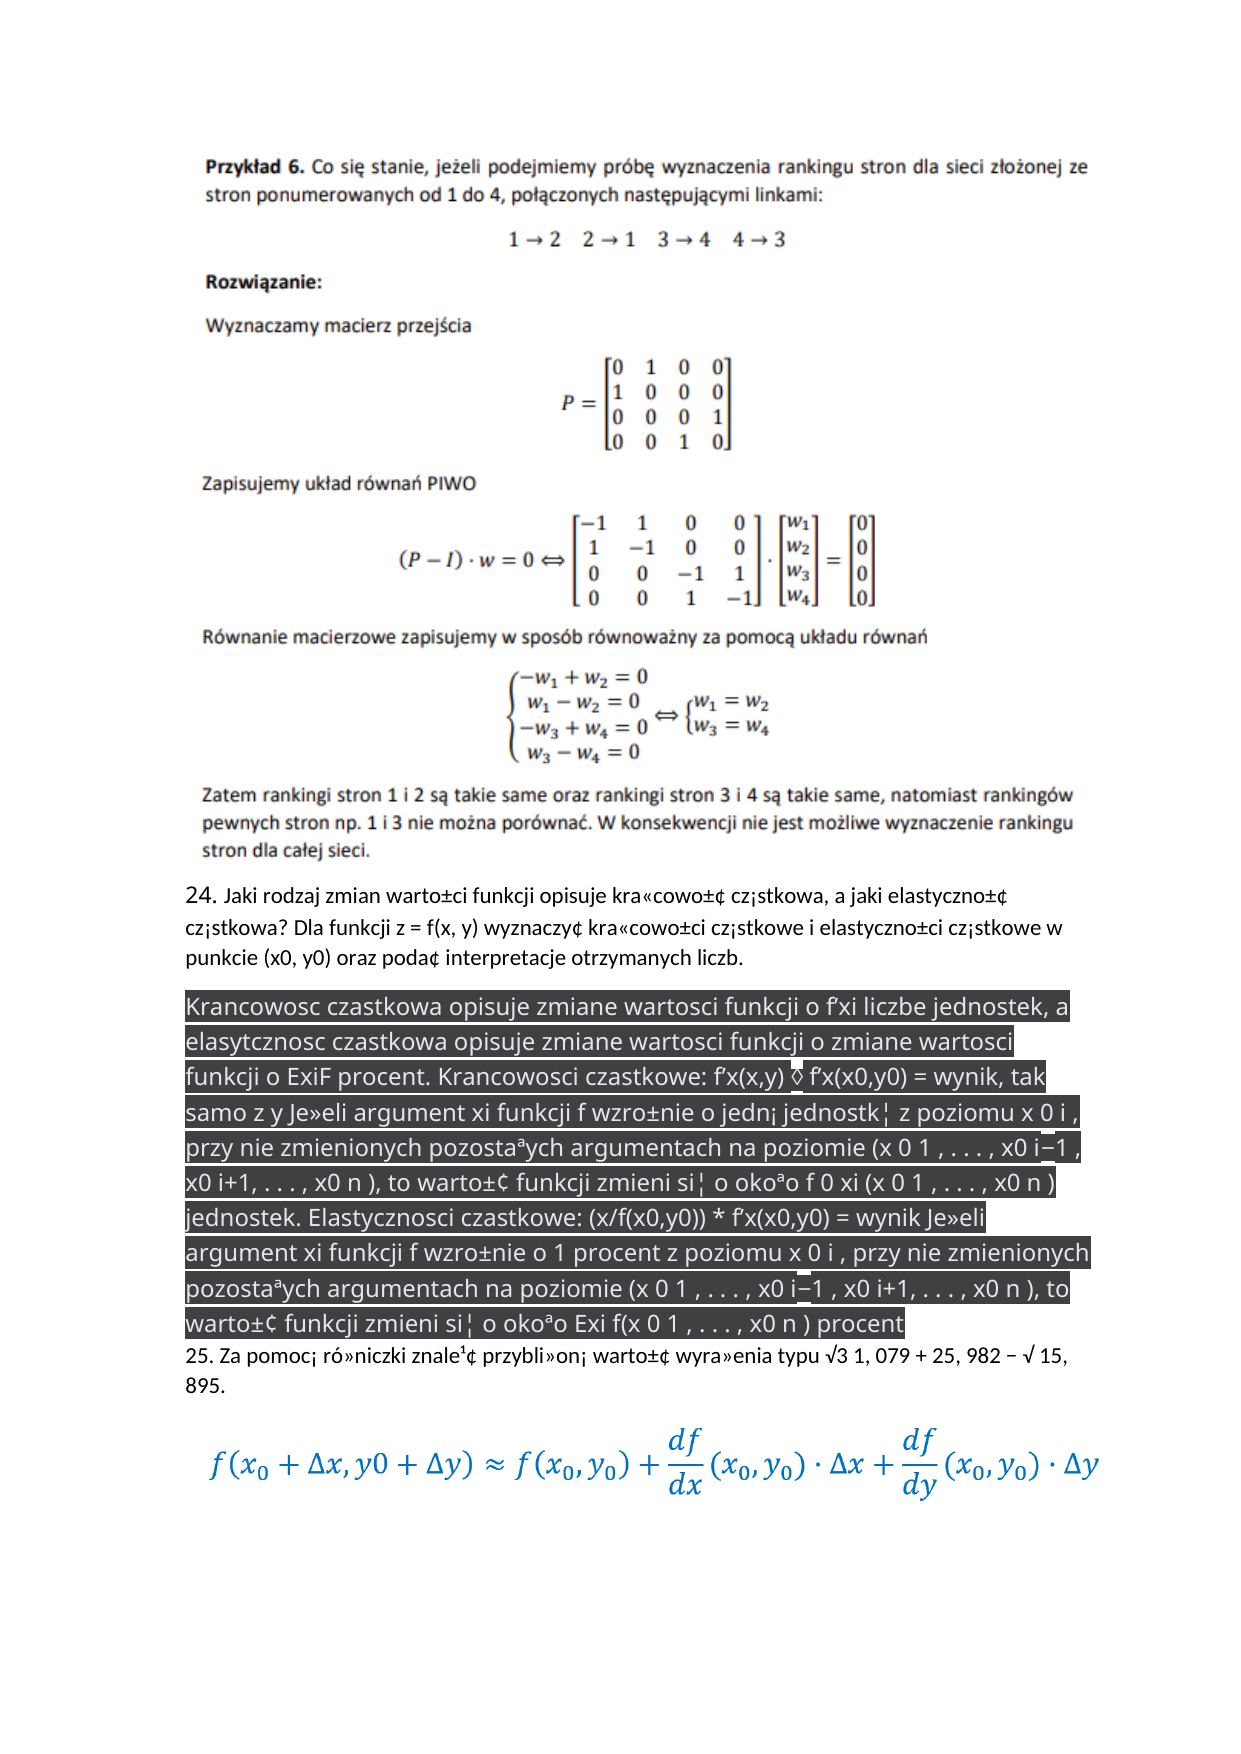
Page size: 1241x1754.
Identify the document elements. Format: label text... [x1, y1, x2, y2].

picture [185, 147, 1130, 457]
text Krancowosc czastkowa opisuje zmiane wartosci funkcji o f’xi liczbe jednostek, a elasytcznosc czastkowa opisuje zmiane wartosci funkcji o zmiane wartosci funkcji o ExiF procent. Krancowosci czastkowe: f’x(x,y) f’x(x0,y0) = wynik, tak samo z y Je»eli argument xi funkcji f wzro±nie o jedn¡ jednostk¦ z poziomu x 0 i , przy nie zmienionych pozostaªych argumentach na poziomie (x 0 1 , . . . , x0 i−1 , x0 i+1, . . . , x0 n ), to warto±¢ funkcji zmieni si¦ o okoªo f 0 xi (x 0 1 , . . . , x0 n ) jednostek. Elastycznosci czastkowe: (x/f(x0,y0)) * f’x(x0,y0) = wynik Je»eli argument xi funkcji f wzro±nie o 1 procent z poziomu x 0 i , przy nie zmienionych pozostaªych argumentach na poziomie (x 0 1 , . . . , x0 i−1 , x0 i+1, . . . , x0 n ), to warto±¢ funkcji zmieni si¦ o okoªo Exi f(x 0 1 , . . . , x0 n ) procent 25. Za pomoc¡ ró»niczki znale¹¢ przybli»on¡ warto±¢ wyra»enia typu √3 1, 079 + 25, 982 − √ 15, 895. [185, 990, 1093, 1401]
picture [185, 458, 1130, 877]
text 24. Jaki rodzaj zmian warto±ci funkcji opisuje kra«cowo±¢ cz¡stkowa, a jaki elastyczno±¢ cz¡stkowa? Dla funkcji z = f(x, y) wyznaczy¢ kra«cowo±ci cz¡stkowe i elastyczno±ci cz¡stkowe w punkcie (x0, y0) oraz poda¢ interpretacje otrzymanych liczb. [185, 877, 1093, 971]
picture [185, 1401, 1130, 1524]
